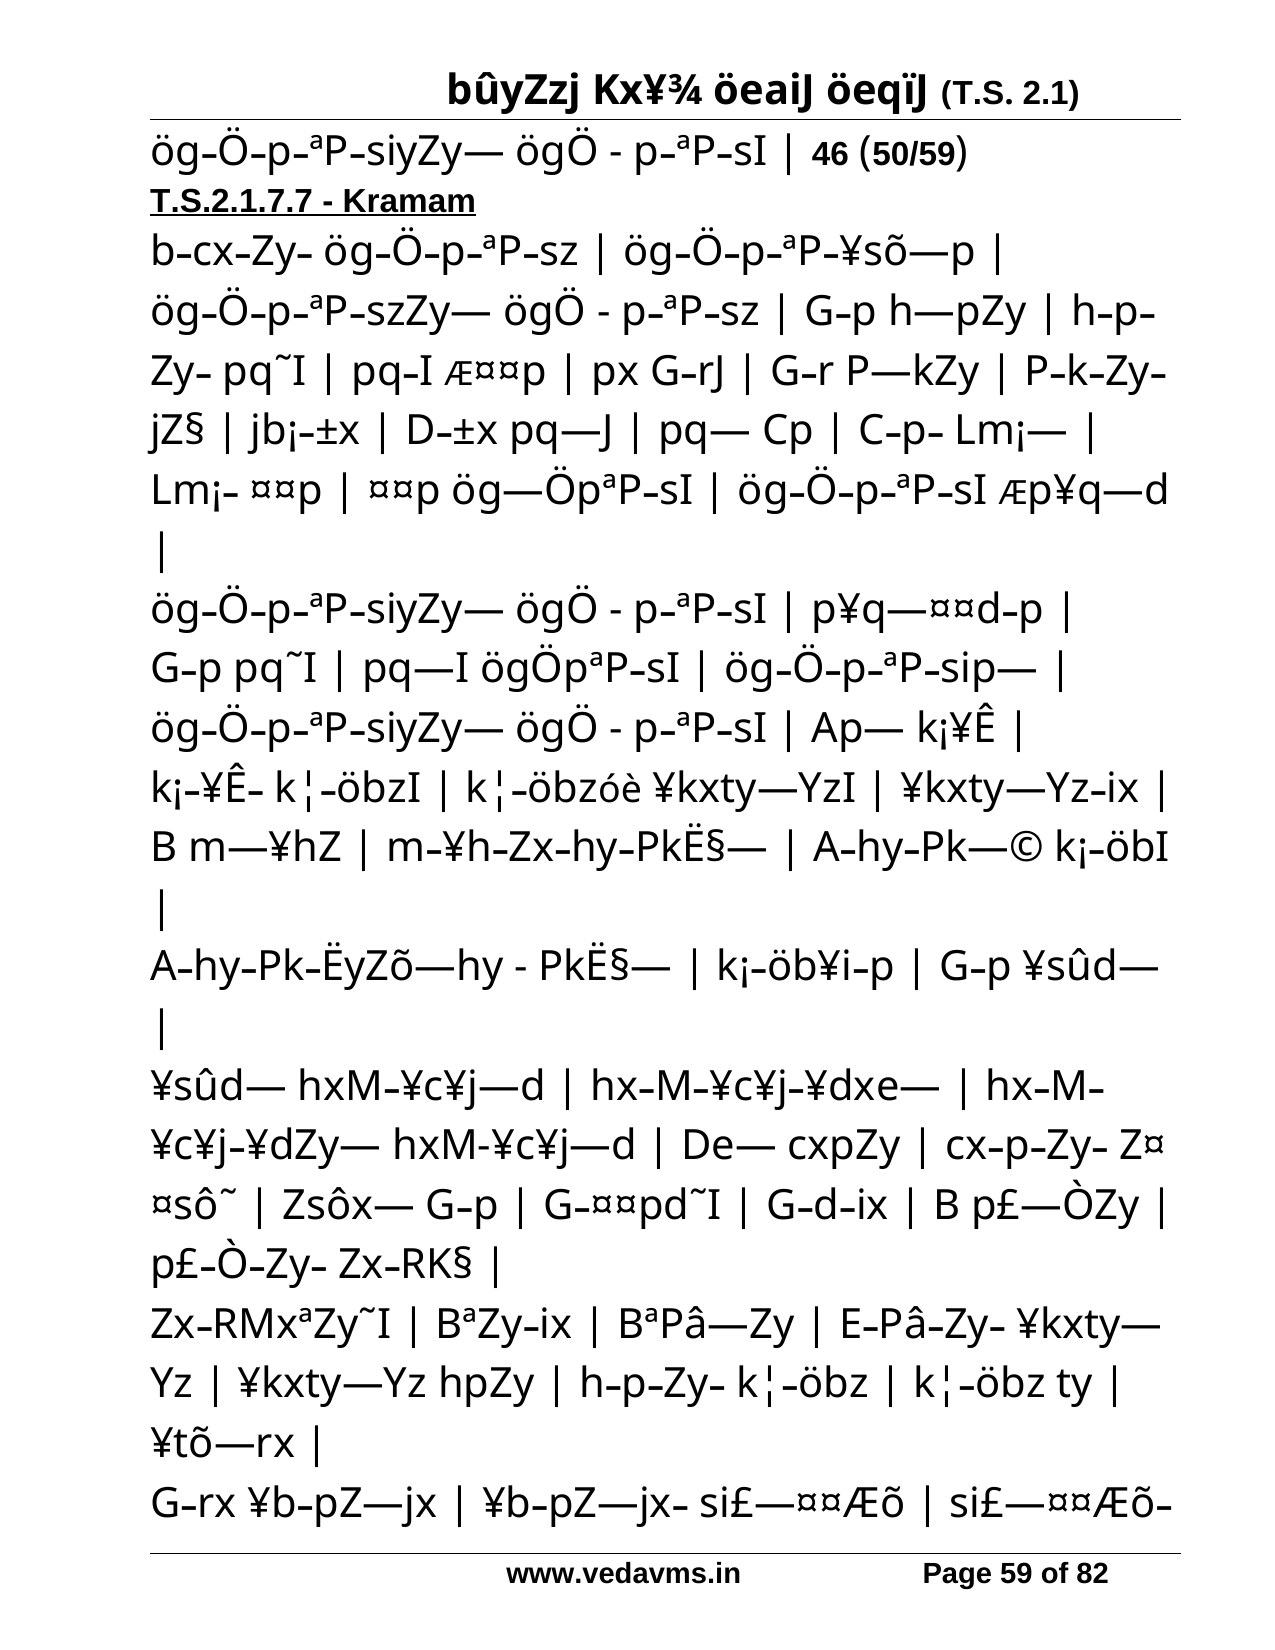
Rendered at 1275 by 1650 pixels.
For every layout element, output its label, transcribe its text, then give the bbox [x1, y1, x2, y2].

text A–sôy–© ög–Ö–p–ªP–sI | ög–Ö–p–ªP–sI b—cxZy | [150, 121, 1181, 178]
text b–cx–Zy– ög–Ö–p–ªP–sz | ög–Ö–p–ªP–¥sõ—p | [150, 281, 1181, 337]
text ¥sûd— hxM–¥c¥j—d | hx–M–¥c¥j–¥dxe— | hx–M–¥c¥j–¥dZy— hxM-¥c¥j—d | De— cxpZy | cx–p–Zy– Z¤¤sô˜ | Zsôx— G–p | G–¤¤pd˜I | G–d–ix | B p£—ÒZy | p£–Ò–Zy– Zx–RK§ | [150, 1115, 1181, 1350]
text ög–Ö–p–ªP–siyZy— ögÖ - p–ªP–sI | p¥q—¤¤d–p | [150, 638, 1181, 695]
text A–hy–Pk–ËyZõ—hy - PkË§— | k¡–öb¥i–p | G–p ¥sûd— | [150, 996, 1181, 1112]
text ög–Ö–p–ªP–siyZy— ögÖ - p–ªP–sI | 46 (50/59) [150, 181, 1181, 238]
text T.S.2.1.7.7 - Kramam [150, 240, 1150, 279]
text Zx–RMxªZy˜I | BªZy–ix | BªPâ—Zy | E–Pâ–Zy– ¥kxty—Yz | ¥kxty—Yz hpZy | h–p–Zy– k¦–öbz | k¦–öbz ty | ¥tõ—rx | [150, 1353, 1181, 1529]
text k¡–¥Ê– k¦–öbzI | k¦–öbzóè ¥kxty—YzI | ¥kxty—Yz–ix | [150, 817, 1181, 874]
text ög–Ö–p–ªP–siyZy— ögÖ - p–ªP–sI | Ap— k¡¥Ê | [150, 757, 1181, 814]
text B m—¥hZ | m–¥h–Zx–hy–PkË§— | A–hy–Pk—© k¡–öbI | [150, 877, 1181, 993]
text G–p pq˜I | pq—I ögÖpªP–sI | ög–Ö–p–ªP–sip— | [150, 698, 1181, 754]
